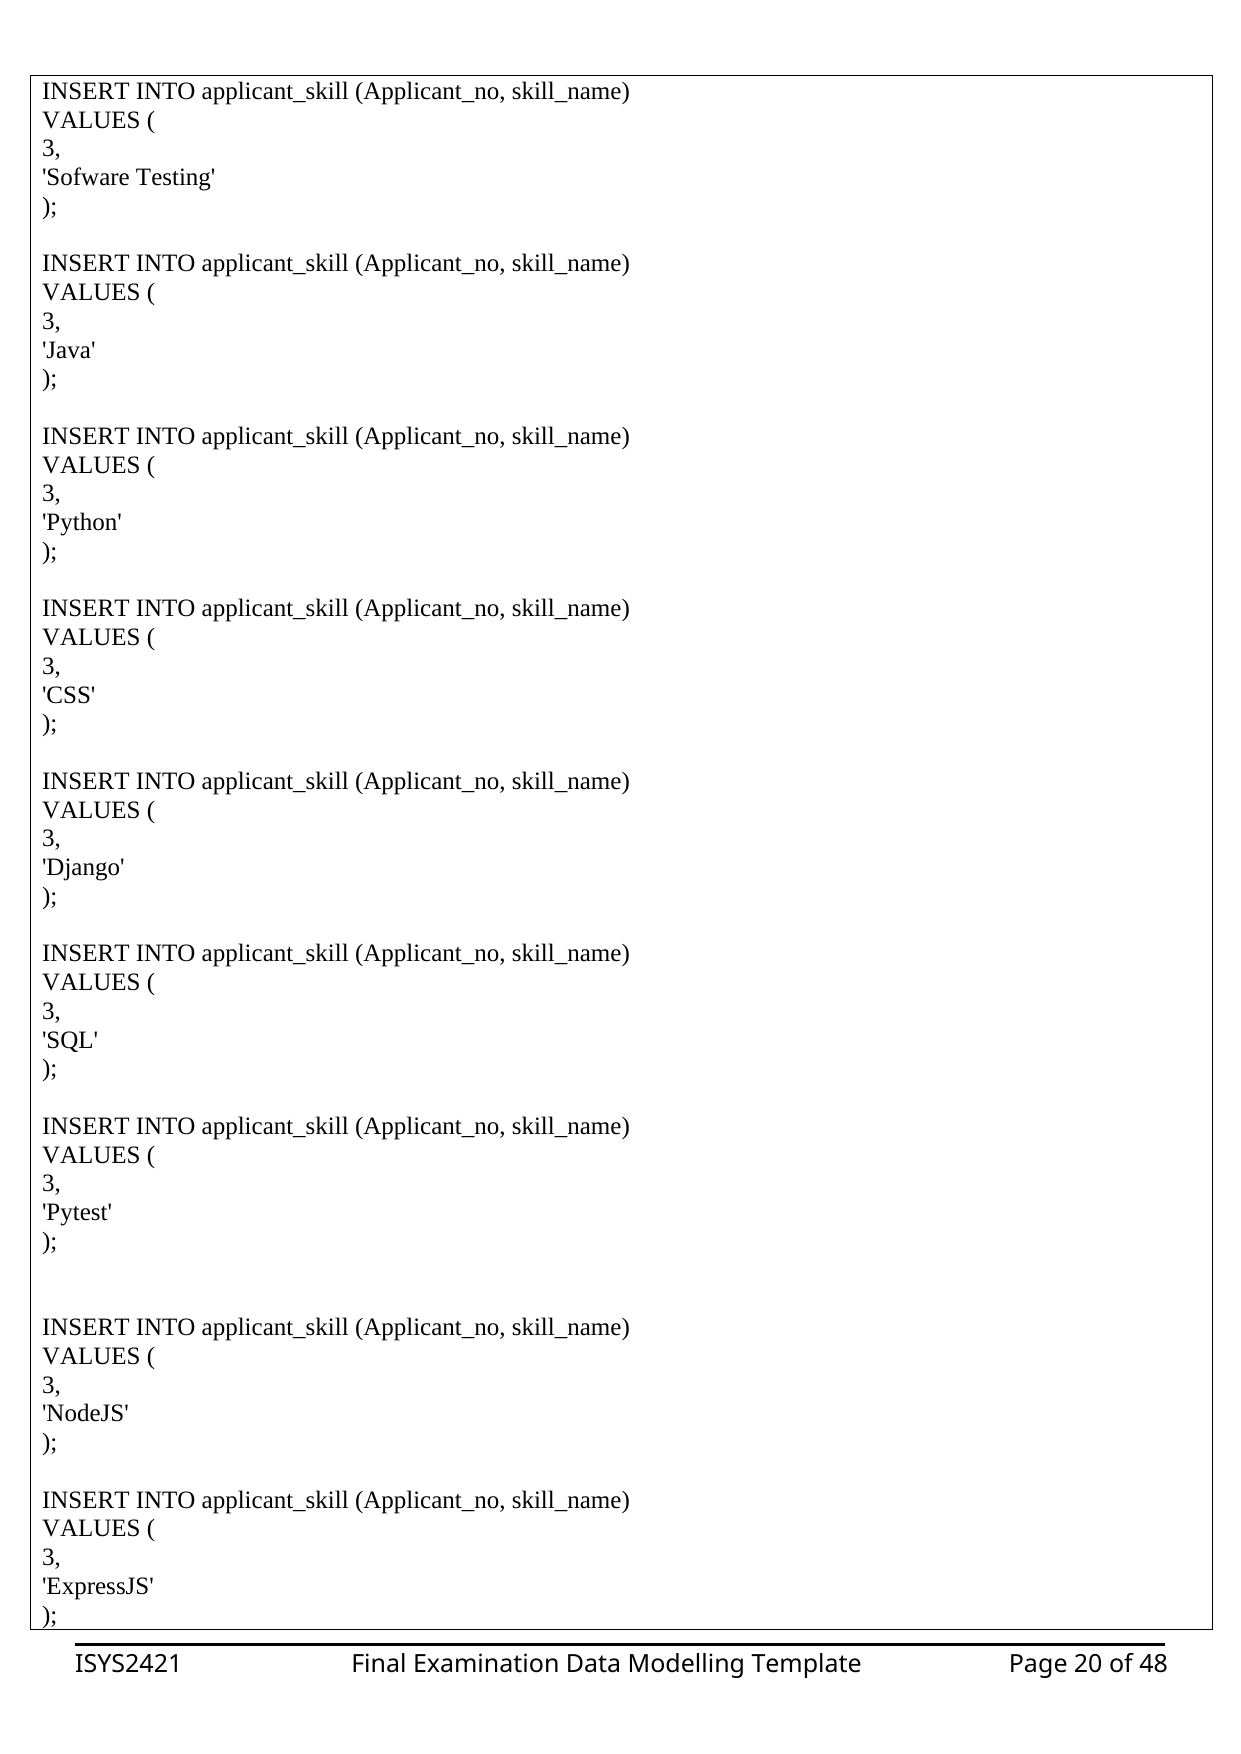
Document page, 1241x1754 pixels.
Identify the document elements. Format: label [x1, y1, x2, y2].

table_header [31, 76, 1212, 1628]
